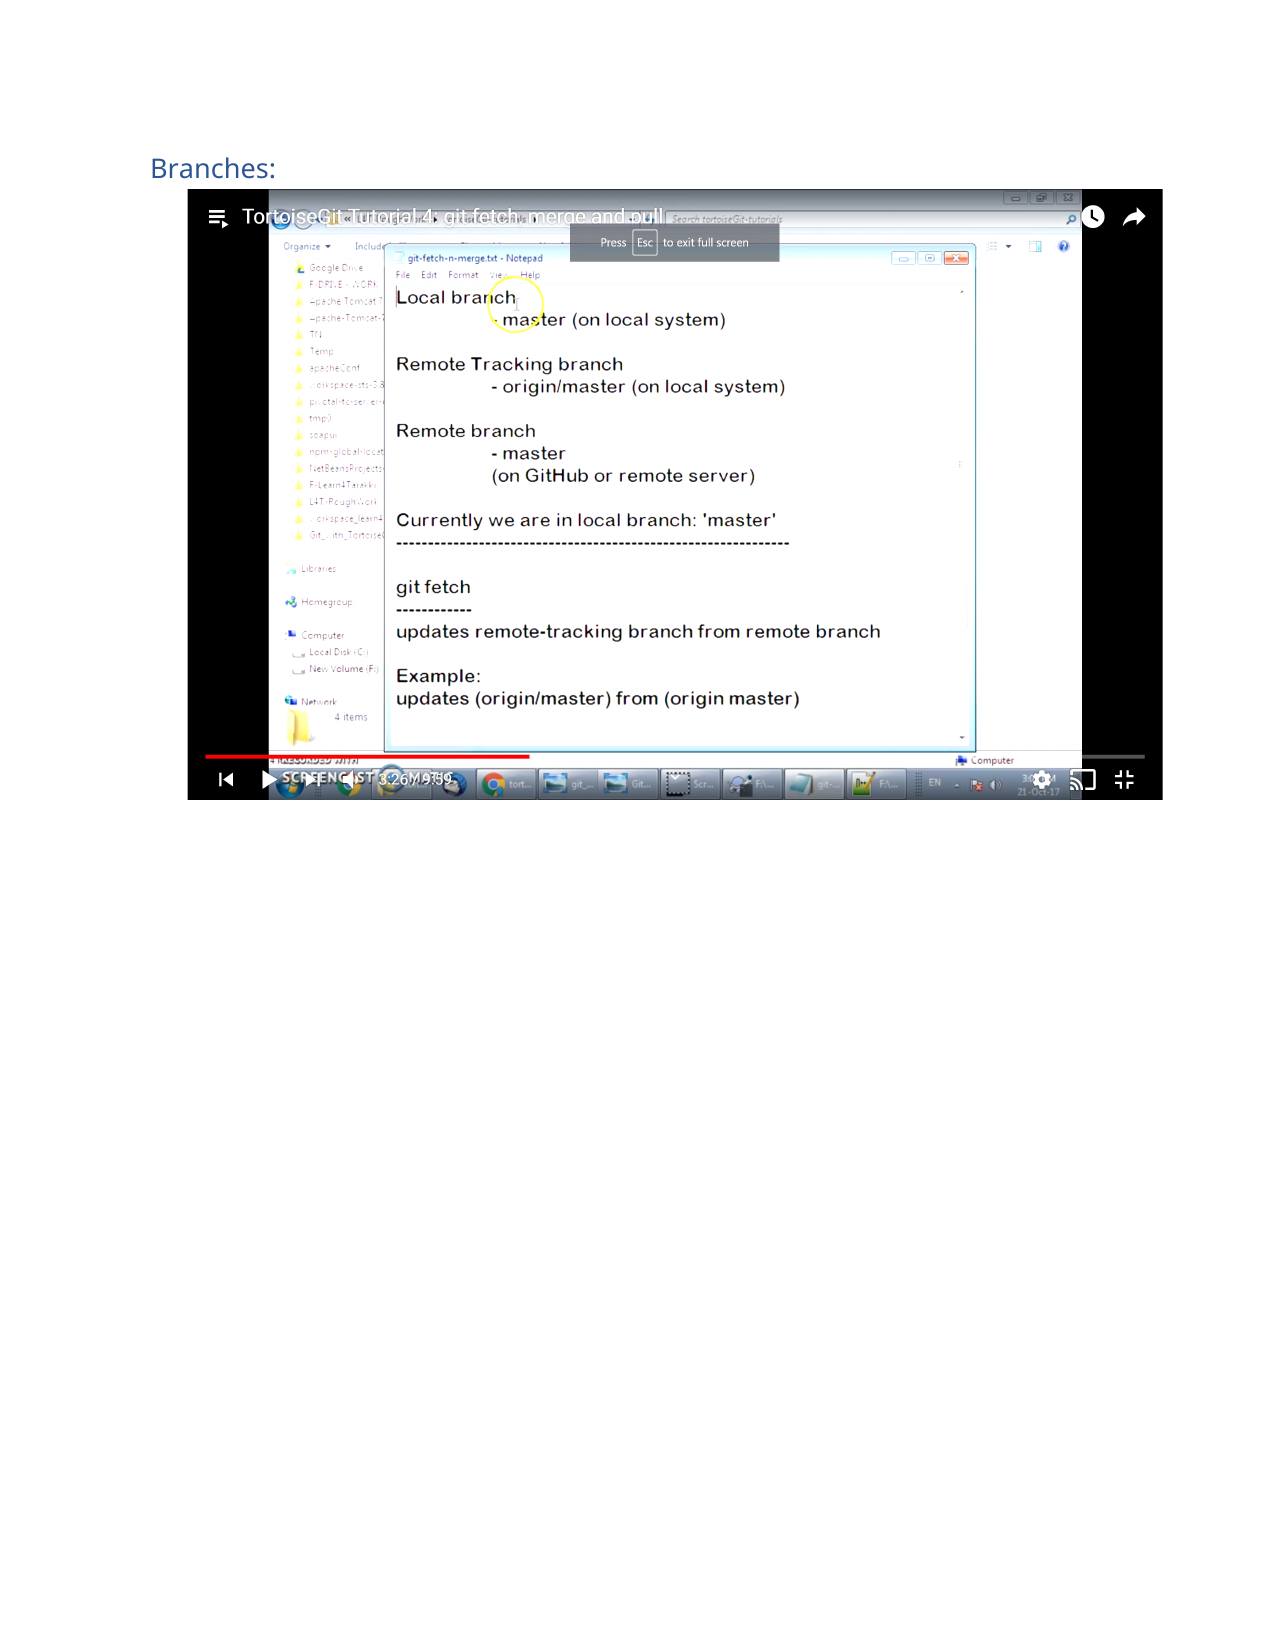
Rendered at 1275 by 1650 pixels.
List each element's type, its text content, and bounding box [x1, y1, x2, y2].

subtitle Branches: [150, 150, 1125, 187]
picture [187, 189, 1163, 800]
